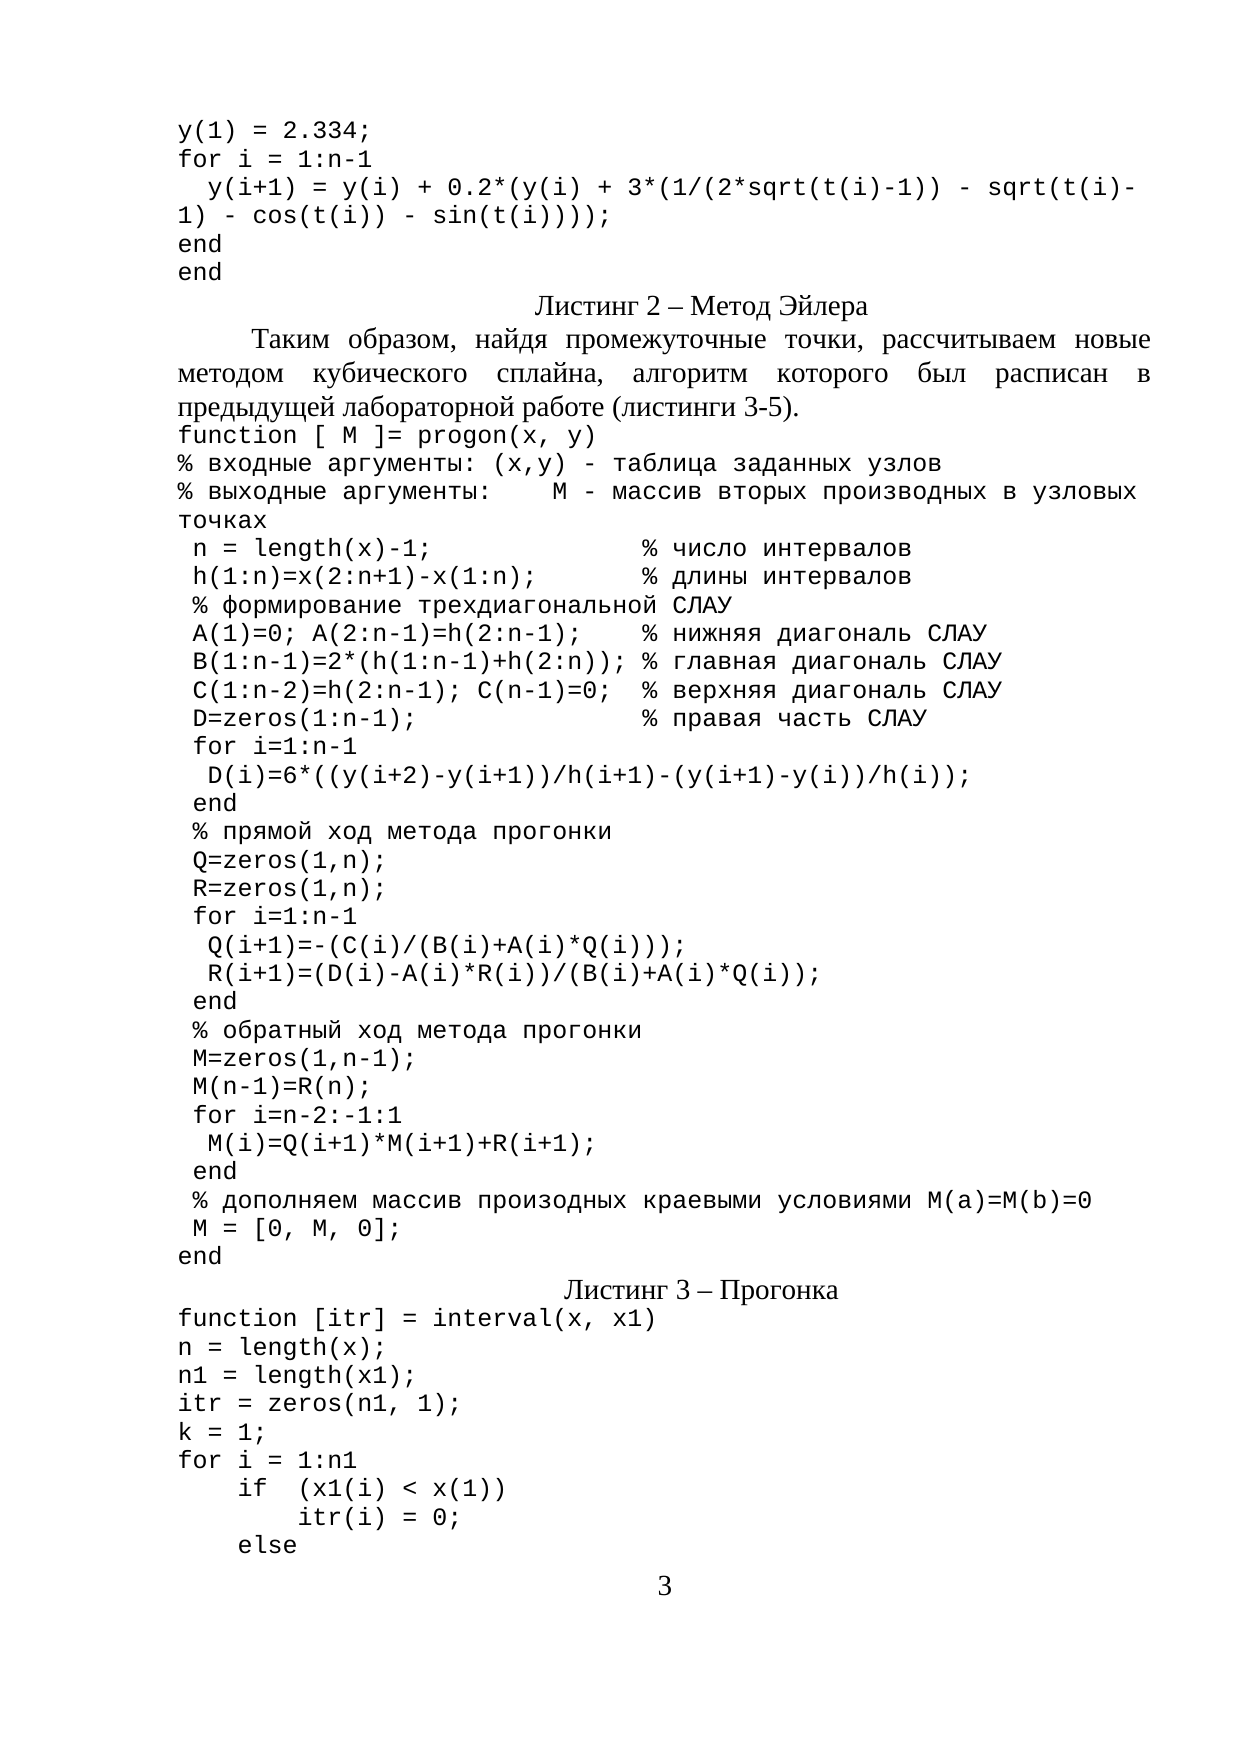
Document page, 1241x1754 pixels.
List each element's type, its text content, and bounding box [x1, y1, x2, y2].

text end [177, 260, 1152, 288]
text D=zeros(1:n-1); % правая часть СЛАУ [177, 706, 1152, 734]
text for i = 1:n1 [177, 1447, 1152, 1476]
text % обратный ход метода прогонки [177, 1017, 1152, 1046]
text if (x1(i) < x(1)) [177, 1476, 1152, 1504]
text itr(i) = 0; [177, 1504, 1152, 1532]
text for i = 1:n-1 [177, 146, 1152, 175]
text for i=n-2:-1:1 [177, 1102, 1152, 1131]
text Таким образом, найдя промежуточные точки, рассчитываем новые методом кубического сплайна, алгоритм которого был расписан в предыдущей лабораторной работе (листинги 3-5). [177, 322, 1152, 422]
text y(i+1) = y(i) + 0.2*(y(i) + 3*(1/(2*sqrt(t(i)-1)) - sqrt(t(i)-1) - cos(t(i)) - sin(t(i)))); [177, 175, 1152, 231]
text R=zeros(1,n); [177, 876, 1152, 904]
text M = [0, M, 0]; [177, 1216, 1152, 1244]
text end [177, 1159, 1152, 1187]
text % формирование трехдиагональной СЛАУ [177, 592, 1152, 621]
text function [ M ]= progon(x, y) [177, 422, 1152, 451]
text function [itr] = interval(x, x1) [177, 1306, 1152, 1334]
text D(i)=6*((y(i+2)-y(i+1))/h(i+1)-(y(i+1)-y(i))/h(i)); [177, 762, 1152, 791]
text h(1:n)=x(2:n+1)-x(1:n); % длины интервалов [177, 564, 1152, 592]
text R(i+1)=(D(i)-A(i)*R(i))/(B(i)+A(i)*Q(i)); [177, 961, 1152, 989]
text Q=zeros(1,n); [177, 847, 1152, 876]
text y(1) = 2.334; [177, 118, 1152, 146]
text B(1:n-1)=2*(h(1:n-1)+h(2:n)); % главная диагональ СЛАУ [177, 649, 1152, 677]
text M(n-1)=R(n); [177, 1074, 1152, 1102]
text k = 1; [177, 1419, 1152, 1447]
text itr = zeros(n1, 1); [177, 1391, 1152, 1419]
text C(1:n-2)=h(2:n-1); C(n-1)=0; % верхняя диагональ СЛАУ [177, 677, 1152, 706]
text % дополняем массив произодных краевыми условиями M(a)=M(b)=0 [177, 1187, 1152, 1216]
text % входные аргументы: (x,y) - таблица заданных узлов [177, 451, 1152, 479]
text % прямой ход метода прогонки [177, 819, 1152, 847]
text n = length(x)-1; % число интервалов [177, 536, 1152, 564]
text end [177, 989, 1152, 1017]
text end [177, 791, 1152, 819]
text Листинг 2 – Метод Эйлера [177, 288, 1152, 322]
text A(1)=0; A(2:n-1)=h(2:n-1); % нижняя диагональ СЛАУ [177, 621, 1152, 649]
text M=zeros(1,n-1); [177, 1046, 1152, 1074]
text M(i)=Q(i+1)*M(i+1)+R(i+1); [177, 1131, 1152, 1159]
text % выходные аргументы: M - массив вторых производных в узловых точках [177, 479, 1152, 536]
text Q(i+1)=-(C(i)/(B(i)+A(i)*Q(i))); [177, 932, 1152, 961]
text n1 = length(x1); [177, 1362, 1152, 1391]
text n = length(x); [177, 1334, 1152, 1362]
text end [177, 231, 1152, 260]
text for i=1:n-1 [177, 734, 1152, 762]
text Листинг 3 – Прогонка [177, 1272, 1152, 1306]
text end [177, 1244, 1152, 1272]
text else [177, 1532, 1152, 1561]
text for i=1:n-1 [177, 904, 1152, 932]
